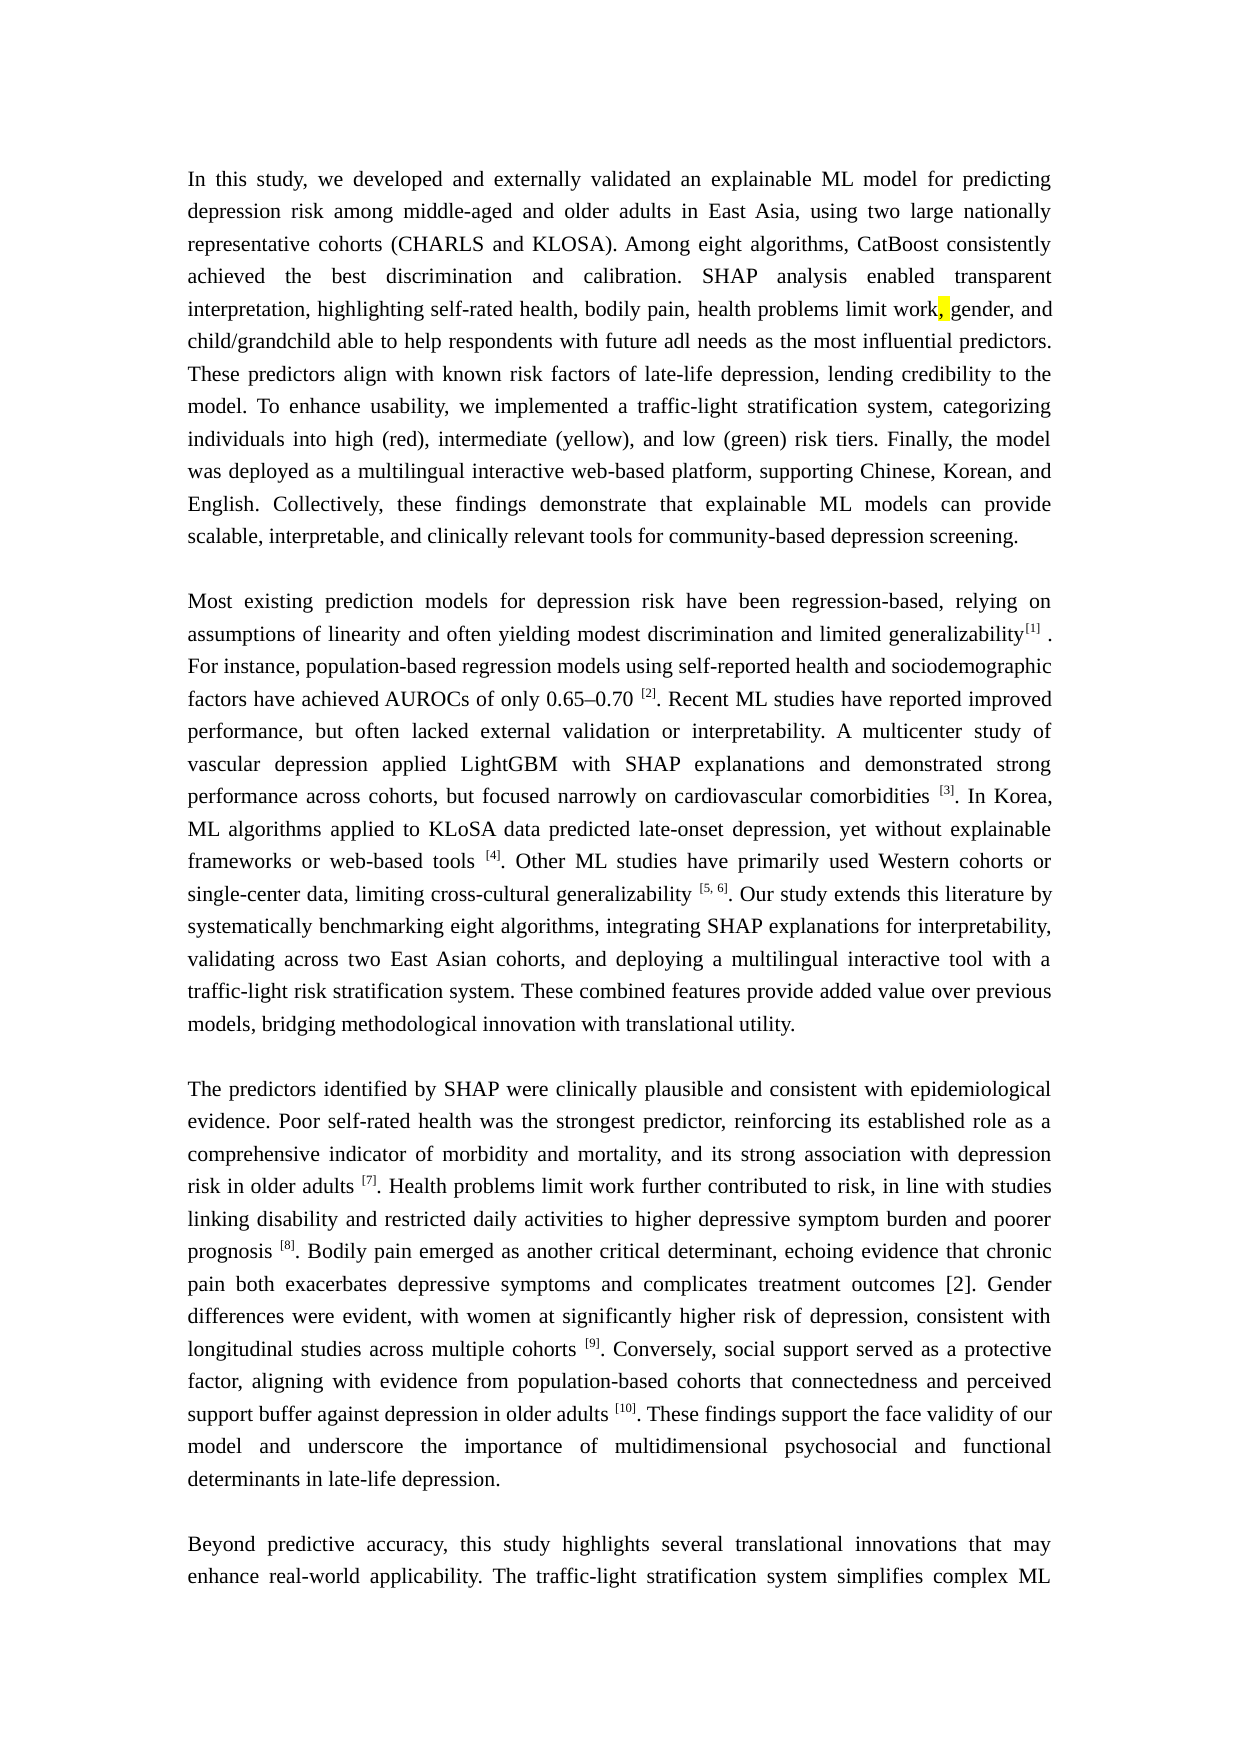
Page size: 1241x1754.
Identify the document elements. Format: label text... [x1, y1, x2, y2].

text In this study, we developed and externally validated an explainable ML model for predicting depression risk among middle-aged and older adults in East Asia, using two large nationally representative cohorts (CHARLS and KLOSA). Among eight algorithms, CatBoost consistently achieved the best discrimination and calibration. SHAP analysis enabled transparent interpretation, highlighting self-rated health, bodily pain, health problems limit work, gender, and child/grandchild able to help respondents with future adl needs as the most influential predictors. These predictors align with known risk factors of late-life depression, lending credibility to the model. To enhance usability, we implemented a traffic-light stratification system, categorizing individuals into high (red), intermediate (yellow), and low (green) risk tiers. Finally, the model was deployed as a multilingual interactive web-based platform, supporting Chinese, Korean, and English. Collectively, these findings demonstrate that explainable ML models can provide scalable, interpretable, and clinically relevant tools for community-based depression screening. [187, 162, 1053, 552]
text Most existing prediction models for depression risk have been regression-based, relying on assumptions of linearity and often yielding modest discrimination and limited generalizability[1] . For instance, population-based regression models using self-reported health and sociodemographic factors have achieved AUROCs of only 0.65–0.70 [2]. Recent ML studies have reported improved performance, but often lacked external validation or interpretability. A multicenter study of vascular depression applied LightGBM with SHAP explanations and demonstrated strong performance across cohorts, but focused narrowly on cardiovascular comorbidities [3]. In Korea, ML algorithms applied to KLoSA data predicted late-onset depression, yet without explainable frameworks or web-based tools [4]. Other ML studies have primarily used Western cohorts or single-center data, limiting cross-cultural generalizability [5, 6]. Our study extends this literature by systematically benchmarking eight algorithms, integrating SHAP explanations for interpretability, validating across two East Asian cohorts, and deploying a multilingual interactive tool with a traffic-light risk stratification system. These combined features provide added value over previous models, bridging methodological innovation with translational utility. [187, 584, 1053, 1039]
text The predictors identified by SHAP were clinically plausible and consistent with epidemiological evidence. Poor self-rated health was the strongest predictor, reinforcing its established role as a comprehensive indicator of morbidity and mortality, and its strong association with depression risk in older adults [7]. Health problems limit work further contributed to risk, in line with studies linking disability and restricted daily activities to higher depressive symptom burden and poorer prognosis [8]. Bodily pain emerged as another critical determinant, echoing evidence that chronic pain both exacerbates depressive symptoms and complicates treatment outcomes [2]. Gender differences were evident, with women at significantly higher risk of depression, consistent with longitudinal studies across multiple cohorts [9]. Conversely, social support served as a protective factor, aligning with evidence from population-based cohorts that connectedness and perceived support buffer against depression in older adults [10]. These findings support the face validity of our model and underscore the importance of multidimensional psychosocial and functional determinants in late-life depression. [187, 1072, 1053, 1494]
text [187, 1527, 1053, 1592]
